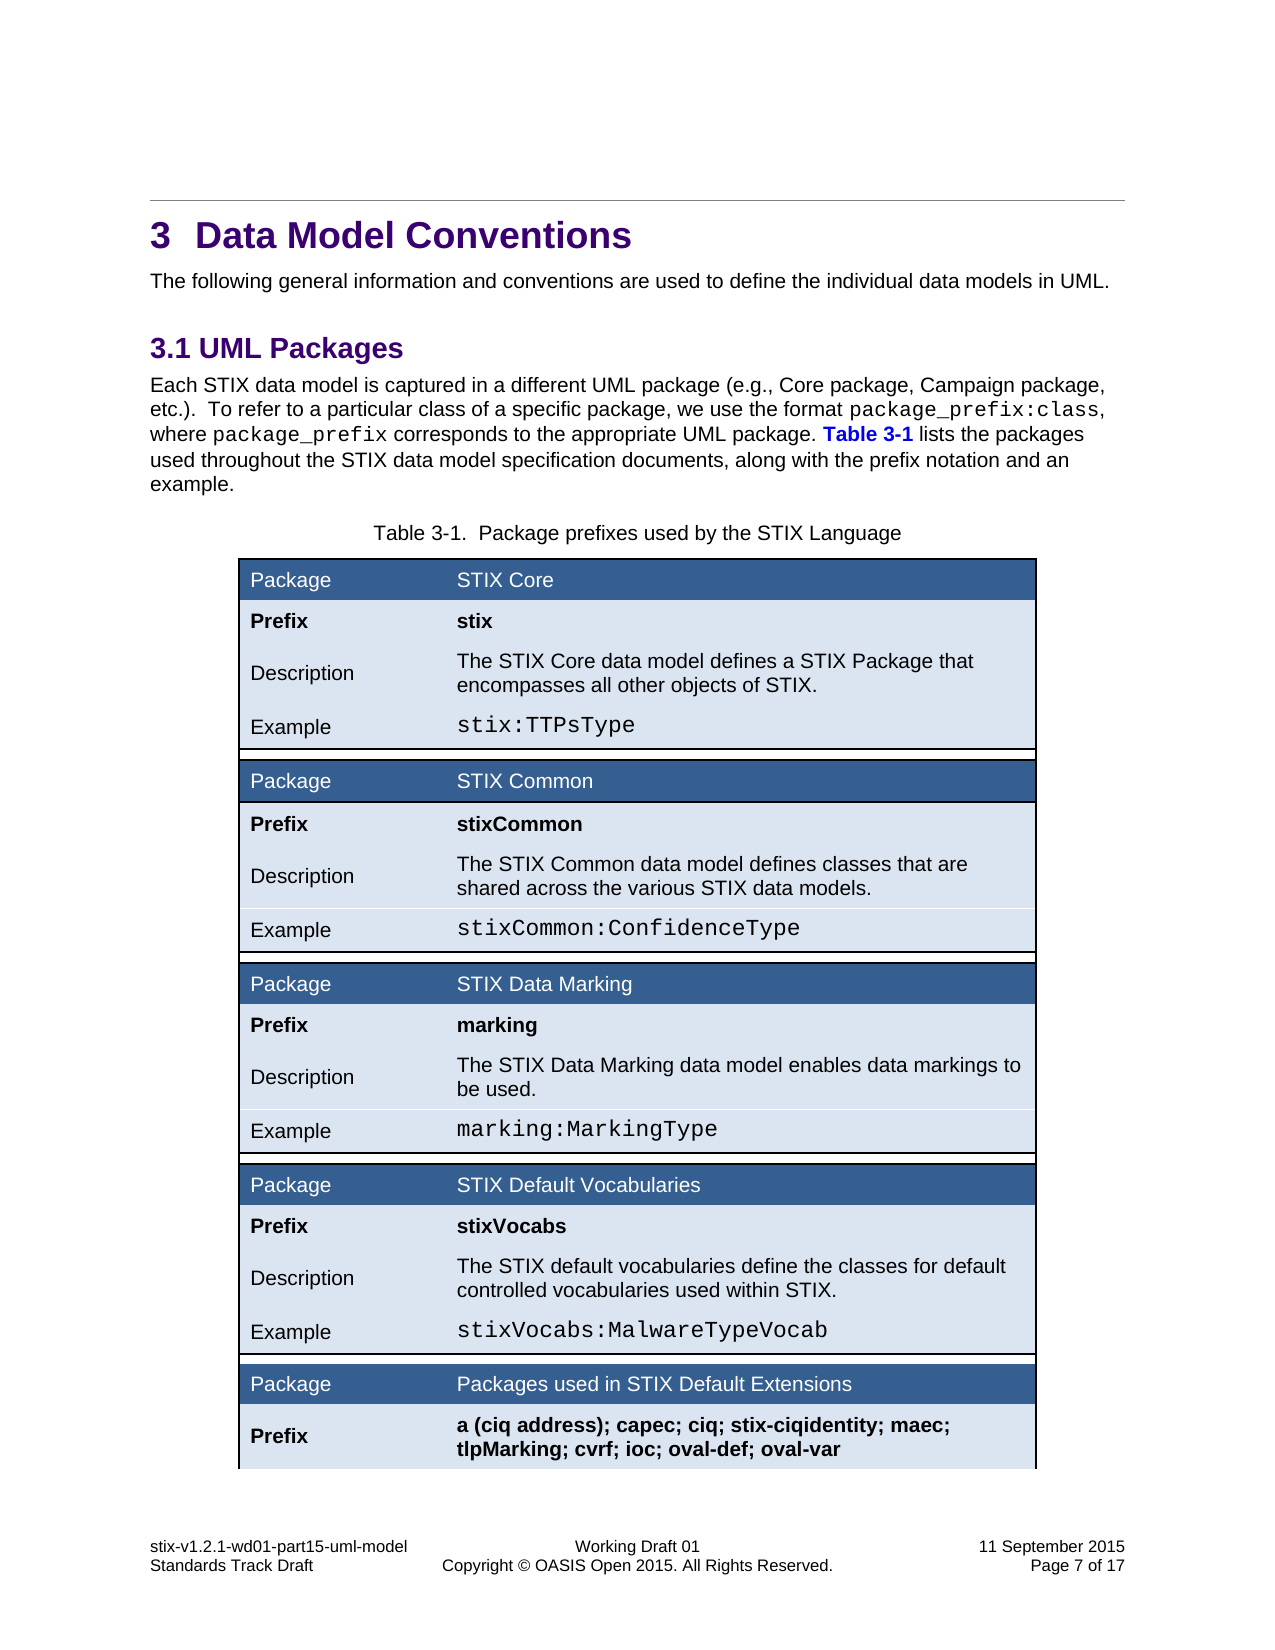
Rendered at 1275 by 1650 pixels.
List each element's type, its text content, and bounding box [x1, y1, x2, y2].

table_cell stixVocabs:MalwareTypeVocab [445, 1310, 1035, 1353]
table_cell STIX Data Marking [445, 964, 1035, 1004]
table_cell [240, 750, 1035, 758]
table_cell Example [240, 909, 445, 951]
table_cell [240, 1154, 1035, 1162]
table_cell Package [240, 1364, 445, 1404]
table_cell Prefix [240, 803, 445, 844]
table_cell Description [240, 1045, 445, 1109]
subtitle Data Model Conventions [150, 201, 1125, 257]
table_cell a (ciq address); capec; ciq; stix-ciqidentity; maec; tlpMarking; cvrf; ioc; oval-def; oval-var [445, 1404, 1035, 1469]
table_cell The STIX Data Marking data model enables data markings to be used. [445, 1045, 1035, 1109]
table_cell Prefix [240, 1004, 445, 1045]
table_cell marking:MarkingType [445, 1110, 1035, 1152]
table_cell stixCommon [445, 803, 1035, 844]
table_cell Packages used in STIX Default Extensions [445, 1364, 1035, 1404]
table_cell [445, 953, 1035, 962]
table_cell [240, 953, 445, 962]
table_cell The STIX default vocabularies define the classes for default controlled vocabularies used within STIX. [445, 1246, 1035, 1310]
table_cell The STIX Common data model defines classes that are shared across the various STIX data models. [445, 844, 1035, 908]
table_cell [240, 1355, 1035, 1363]
table_cell Example [240, 1310, 445, 1353]
table_header Package [240, 560, 445, 600]
table_cell Description [240, 641, 445, 705]
text The following general information and conventions are used to define the individual data models in UML. [150, 269, 1125, 293]
table_cell Package [240, 964, 445, 1004]
table_header STIX Core [445, 560, 1035, 600]
table_cell Example [240, 705, 445, 748]
table_cell Prefix [240, 1404, 445, 1469]
table_cell stix [445, 600, 1035, 641]
table_cell Prefix [240, 1205, 445, 1246]
text Each STIX data model is captured in a different UML package (e.g., Core package, Campaign package, etc.). To refer to a particular class of a specific package, we use the format package_prefix:class, where package_prefix corresponds to the appropriate UML package. Table 3-1 lists the packages used throughout the STIX data model specification documents, along with the prefix notation and an example. [150, 372, 1125, 496]
table_cell Package [240, 1165, 445, 1205]
table_cell Example [240, 1110, 445, 1152]
table_cell The STIX Core data model defines a STIX Package that encompasses all other objects of STIX. [445, 641, 1035, 705]
table_cell Package [240, 761, 445, 801]
table_cell stixVocabs [445, 1205, 1035, 1246]
table_cell stixCommon:ConfidenceType [445, 909, 1035, 951]
table_cell Description [240, 844, 445, 908]
table_cell Description [240, 1246, 445, 1310]
subtitle UML Packages [150, 331, 1125, 364]
table_cell marking [445, 1004, 1035, 1045]
table_cell STIX Default Vocabularies [445, 1165, 1035, 1205]
text Table 3-1. Package prefixes used by the STIX Language [150, 521, 1125, 545]
table_cell stix:TTPsType [445, 705, 1035, 748]
table_cell STIX Common [445, 761, 1035, 801]
table_cell Prefix [240, 600, 445, 641]
